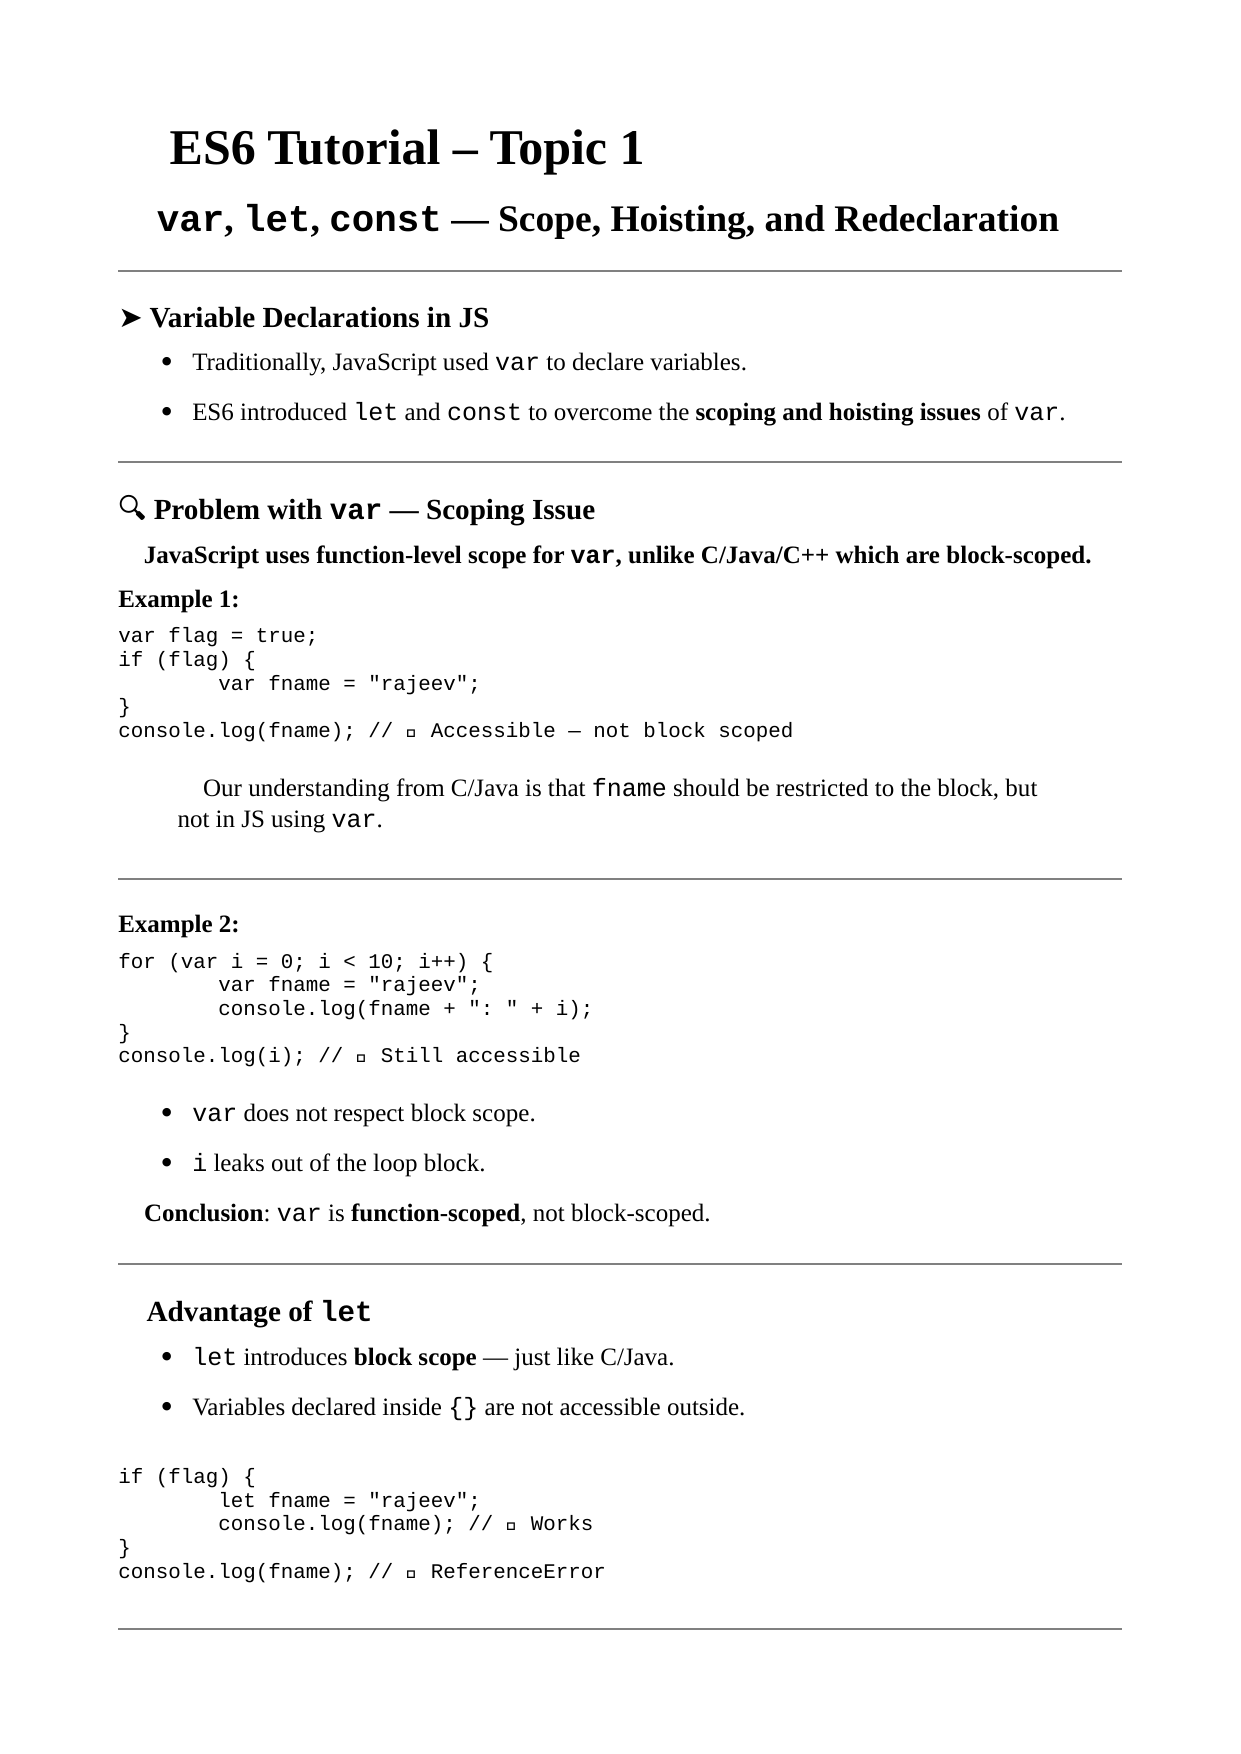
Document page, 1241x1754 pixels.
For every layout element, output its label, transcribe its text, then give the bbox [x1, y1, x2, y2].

text var fname = "rajeev"; [118, 672, 1122, 696]
list Variables declared inside {} are not accessible outside. [162, 1392, 1122, 1423]
subtitle 🔸 JavaScript uses function-level scope for var, unlike C/Java/C++ which are block-scoped. [118, 541, 1122, 571]
text console.log(fname); // ✅ Accessible — not block scoped [118, 720, 1122, 743]
text console.log(fname + ": " + i); [118, 998, 1122, 1022]
subtitle ✅ Advantage of let [118, 1294, 1122, 1330]
text } [118, 696, 1122, 720]
text var fname = "rajeev"; [118, 974, 1122, 998]
text } [118, 1537, 1122, 1561]
list Traditionally, JavaScript used var to declare variables. [162, 347, 1122, 377]
subtitle 🔍 Problem with var — Scoping Issue [118, 492, 1122, 528]
text let fname = "rajeev"; [118, 1490, 1122, 1513]
text console.log(fname); // ✅ Works [118, 1513, 1122, 1537]
subtitle 🧠 ES6 Tutorial – Topic 1 [118, 118, 1122, 176]
list i leaks out of the loop block. [162, 1148, 1122, 1179]
list var does not respect block scope. [162, 1098, 1122, 1129]
list ES6 introduced let and const to overcome the scoping and hoisting issues of var. [162, 397, 1122, 427]
text for (var i = 0; i < 10; i++) { [118, 951, 1122, 974]
text var flag = true; [118, 625, 1122, 649]
text console.log(i); // ✅ Still accessible [118, 1045, 1122, 1069]
text } [118, 1022, 1122, 1045]
text ✅ Conclusion: var is function-scoped, not block-scoped. [118, 1198, 1122, 1229]
subtitle Example 1: [118, 584, 1122, 613]
text 🧠 Our understanding from C/Java is that fname should be restricted to the block, but not in JS using var. [177, 773, 1063, 834]
text if (flag) { [118, 649, 1122, 672]
text if (flag) { [118, 1466, 1122, 1490]
subtitle Example 2: [118, 909, 1122, 938]
subtitle ➤ Variable Declarations in JS [118, 301, 1122, 334]
text console.log(fname); // ❌ ReferenceError [118, 1561, 1122, 1584]
subtitle 🧾 var, let, const — Scope, Hoisting, and Redeclaration [118, 196, 1122, 243]
list let introduces block scope — just like C/Java. [162, 1342, 1122, 1373]
